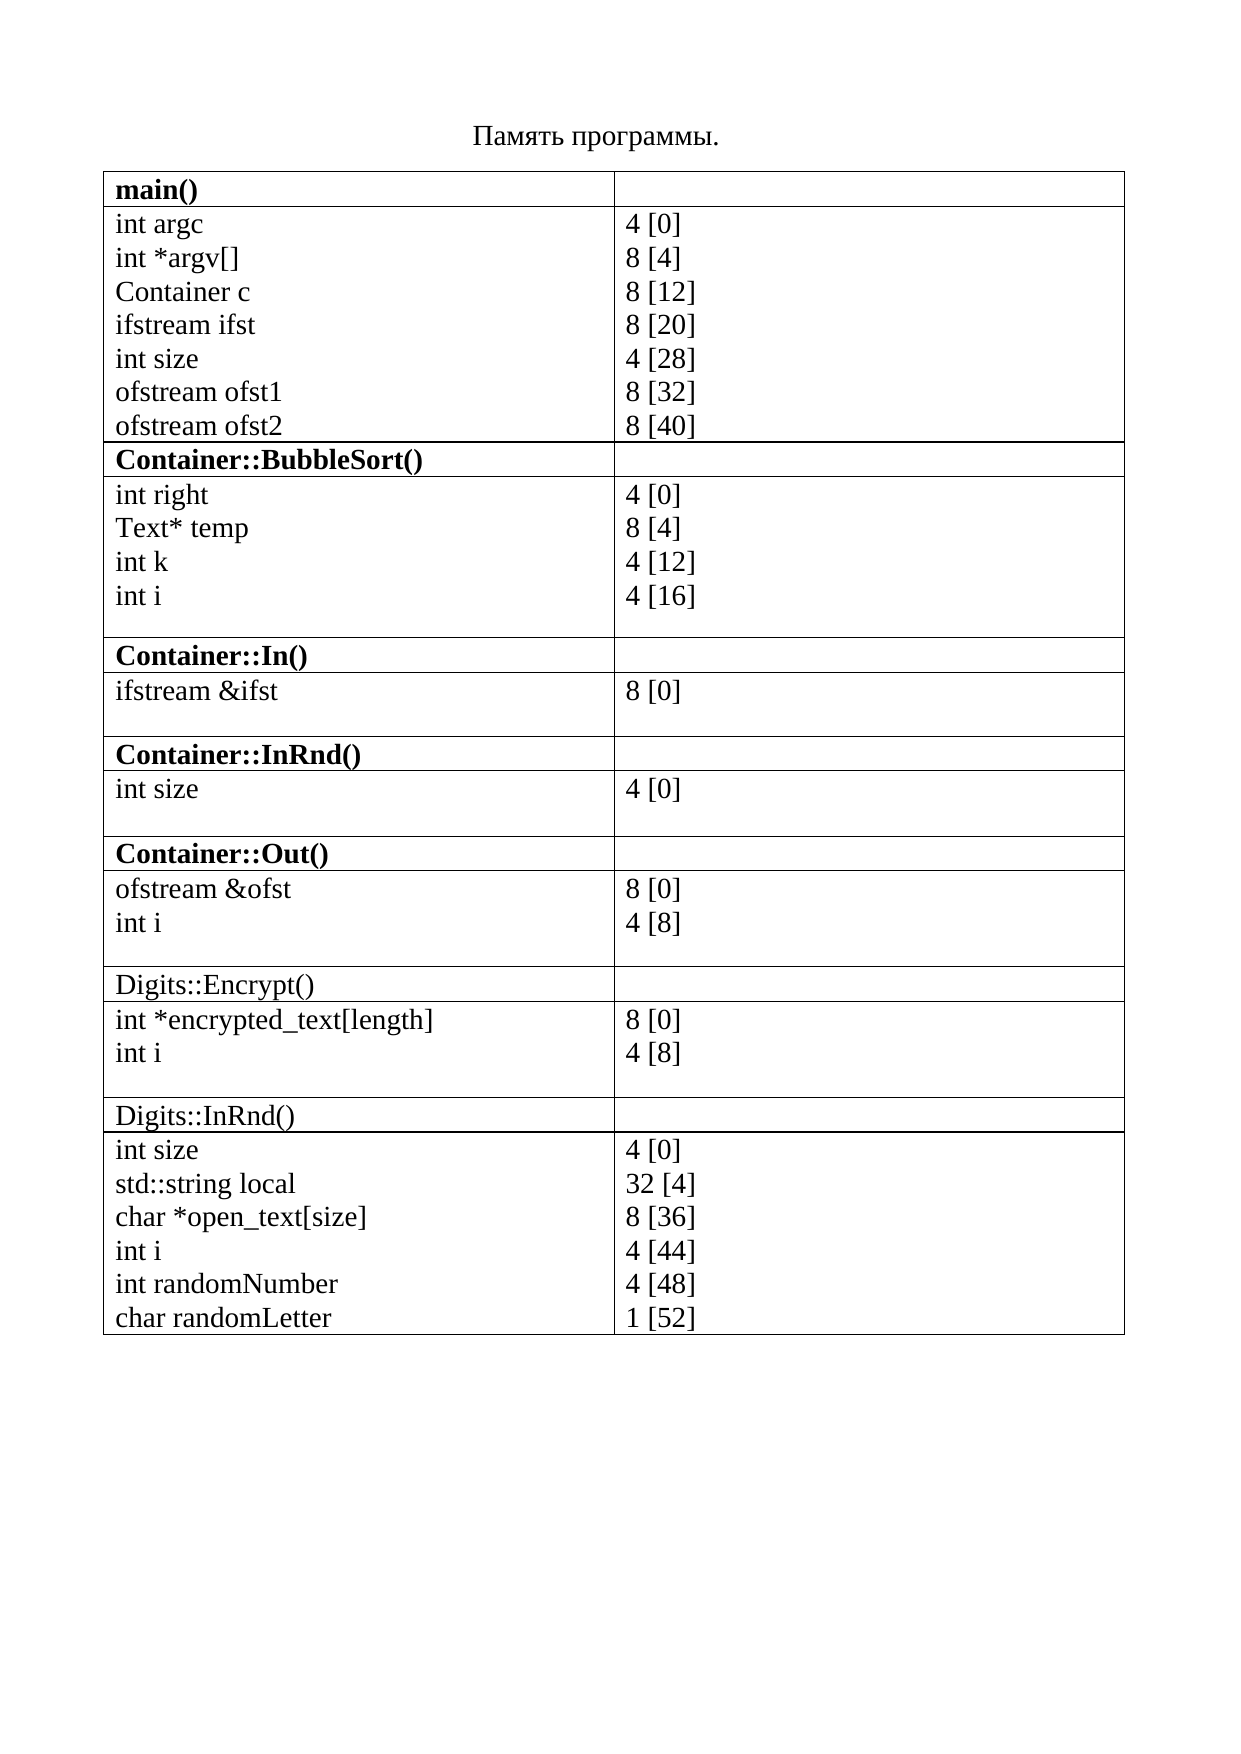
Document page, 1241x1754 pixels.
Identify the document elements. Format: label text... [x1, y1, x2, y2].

table_cell [615, 837, 1124, 870]
table_cell Container::In() [104, 638, 614, 672]
text Память программы. [472, 118, 1152, 152]
table_cell int right Text* temp int k int i [104, 477, 614, 637]
table_cell Digits::Encrypt() [104, 967, 614, 1001]
table_cell int *encrypted_text[length] int i [104, 1002, 614, 1097]
table_cell ifstream &ifst [104, 673, 614, 736]
table_cell Digits::InRnd() [104, 1098, 614, 1131]
table_cell int size std::string local char *open_text[size] int i int randomNumber char randomLetter [104, 1133, 614, 1334]
table_cell Container::InRnd() [104, 737, 614, 770]
table_cell 4 [0] 32 [4] 8 [36] 4 [44] 4 [48] 1 [52] [615, 1133, 1124, 1334]
table_cell ofstream &ofst int i [104, 871, 614, 966]
table_cell 8 [0] 4 [8] [615, 1002, 1124, 1097]
table_cell 8 [0] [615, 673, 1124, 736]
table_cell 4 [0] 8 [4] 8 [12] 8 [20] 4 [28] 8 [32] 8 [40] [615, 207, 1124, 441]
table_cell [615, 967, 1124, 1001]
table_cell [615, 1098, 1124, 1131]
table_cell [615, 443, 1124, 476]
table_cell [615, 638, 1124, 672]
table_header main() [104, 172, 614, 206]
table_cell 8 [0] 4 [8] [615, 871, 1124, 966]
table_cell Container::BubbleSort() [104, 443, 614, 476]
table_cell int size [104, 771, 614, 836]
table_cell int argc int *argv[] Container c ifstream ifst int size ofstream ofst1 ofstream ofst2 [104, 207, 614, 441]
table_cell Container::Out() [104, 837, 614, 870]
table_cell [615, 737, 1124, 770]
table_cell 4 [0] 8 [4] 4 [12] 4 [16] [615, 477, 1124, 637]
table_header [615, 172, 1124, 206]
table_cell 4 [0] [615, 771, 1124, 836]
